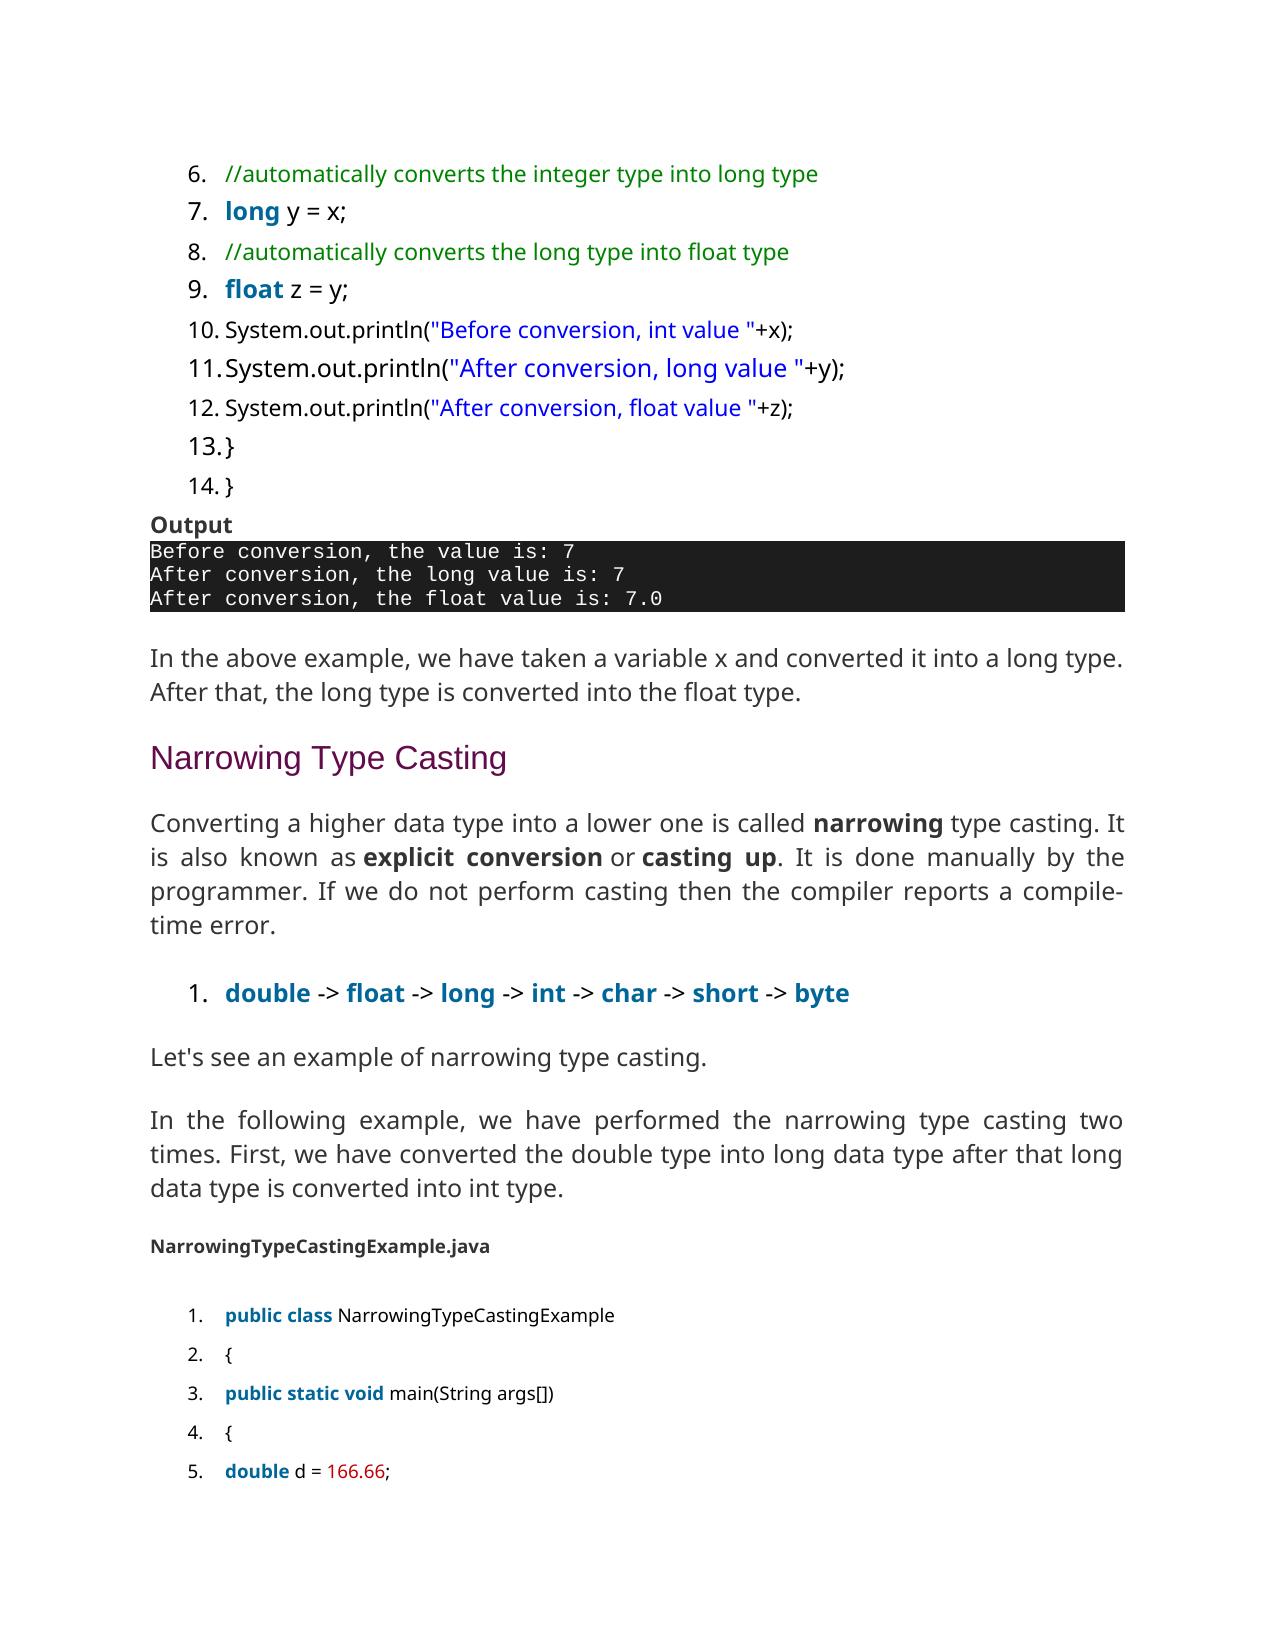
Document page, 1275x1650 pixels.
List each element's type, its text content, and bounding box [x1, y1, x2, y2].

list double -> float -> long -> int -> char -> short -> byte [187, 971, 1125, 1010]
text Let's see an example of narrowing type casting. [150, 1039, 1125, 1073]
text In the following example, we have performed the narrowing type casting two times. First, we have converted the double type into long data type after that long data type is converted into int type. [150, 1102, 1125, 1205]
list public static void main(String args[]) [187, 1367, 1125, 1406]
text Before conversion, the value is: 7 [150, 541, 1125, 564]
list } [187, 423, 1125, 462]
list { [187, 1328, 1125, 1367]
text Output [150, 502, 1125, 541]
list System.out.println("After conversion, float value "+z); [187, 384, 1125, 423]
text NarrowingTypeCastingExample.java [150, 1234, 1125, 1259]
list public class NarrowingTypeCastingExample [187, 1288, 1125, 1328]
subtitle Narrowing Type Casting [150, 738, 1125, 776]
text In the above example, we have taken a variable x and converted it into a long type. After that, the long type is converted into the float type. [150, 641, 1125, 709]
list double d = 166.66; [187, 1445, 1125, 1484]
list System.out.println("After conversion, long value "+y); [187, 345, 1125, 384]
list float z = y; [187, 267, 1125, 306]
list //automatically converts the integer type into long type [187, 150, 1125, 189]
text After conversion, the long value is: 7 [150, 564, 1125, 588]
list long y = x; [187, 189, 1125, 228]
list System.out.println("Before conversion, int value "+x); [187, 306, 1125, 345]
list { [187, 1406, 1125, 1445]
text Converting a higher data type into a lower one is called narrowing type casting. It is also known as explicit conversion or casting up. It is done manually by the programmer. If we do not perform casting then the compiler reports a compile-time error. [150, 806, 1125, 942]
text After conversion, the float value is: 7.0 [150, 588, 1125, 612]
list } [187, 462, 1125, 502]
list //automatically converts the long type into float type [187, 228, 1125, 267]
